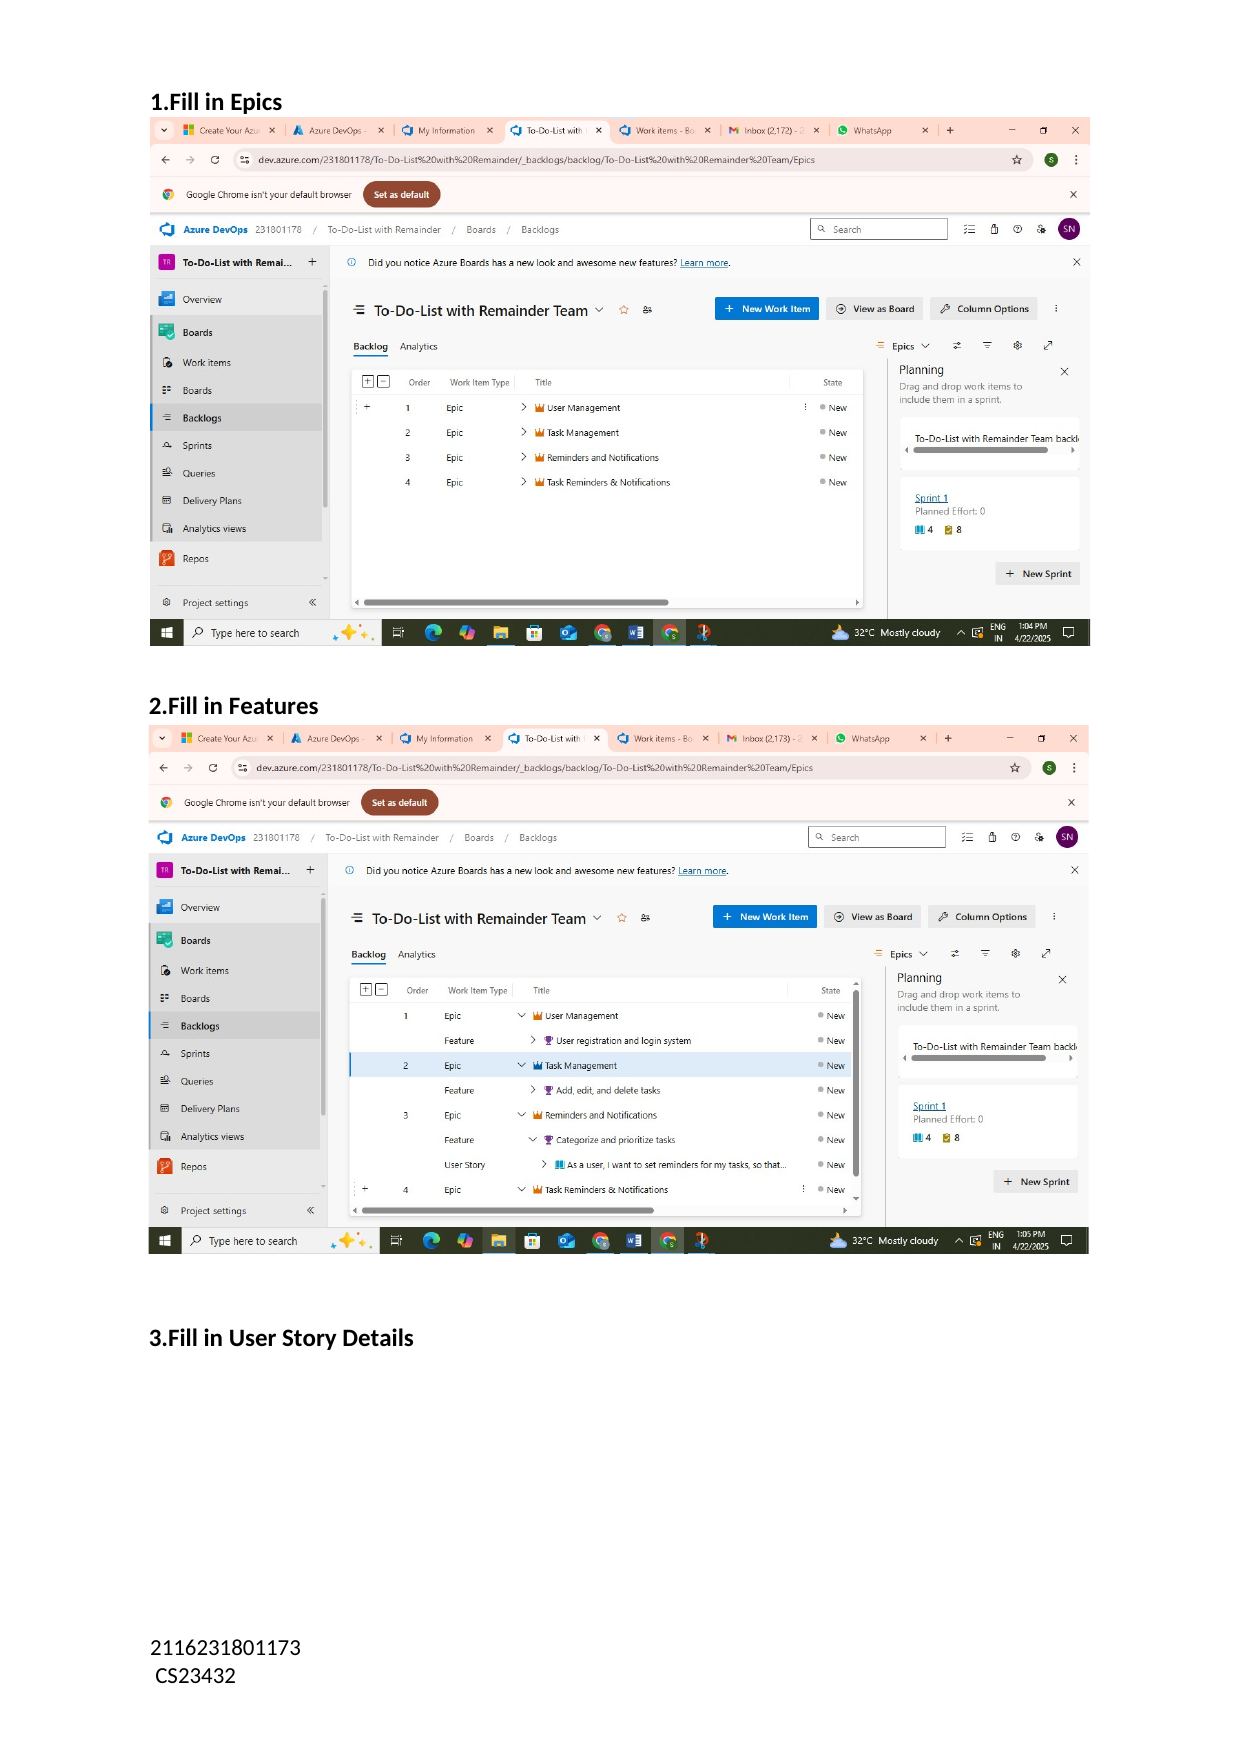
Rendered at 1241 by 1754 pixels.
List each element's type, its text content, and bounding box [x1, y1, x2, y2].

picture [150, 117, 1091, 646]
picture [148, 725, 1089, 1254]
text 3.Fill in User Story Details [148, 1322, 1092, 1353]
text 2.Fill in Features [148, 690, 1092, 721]
